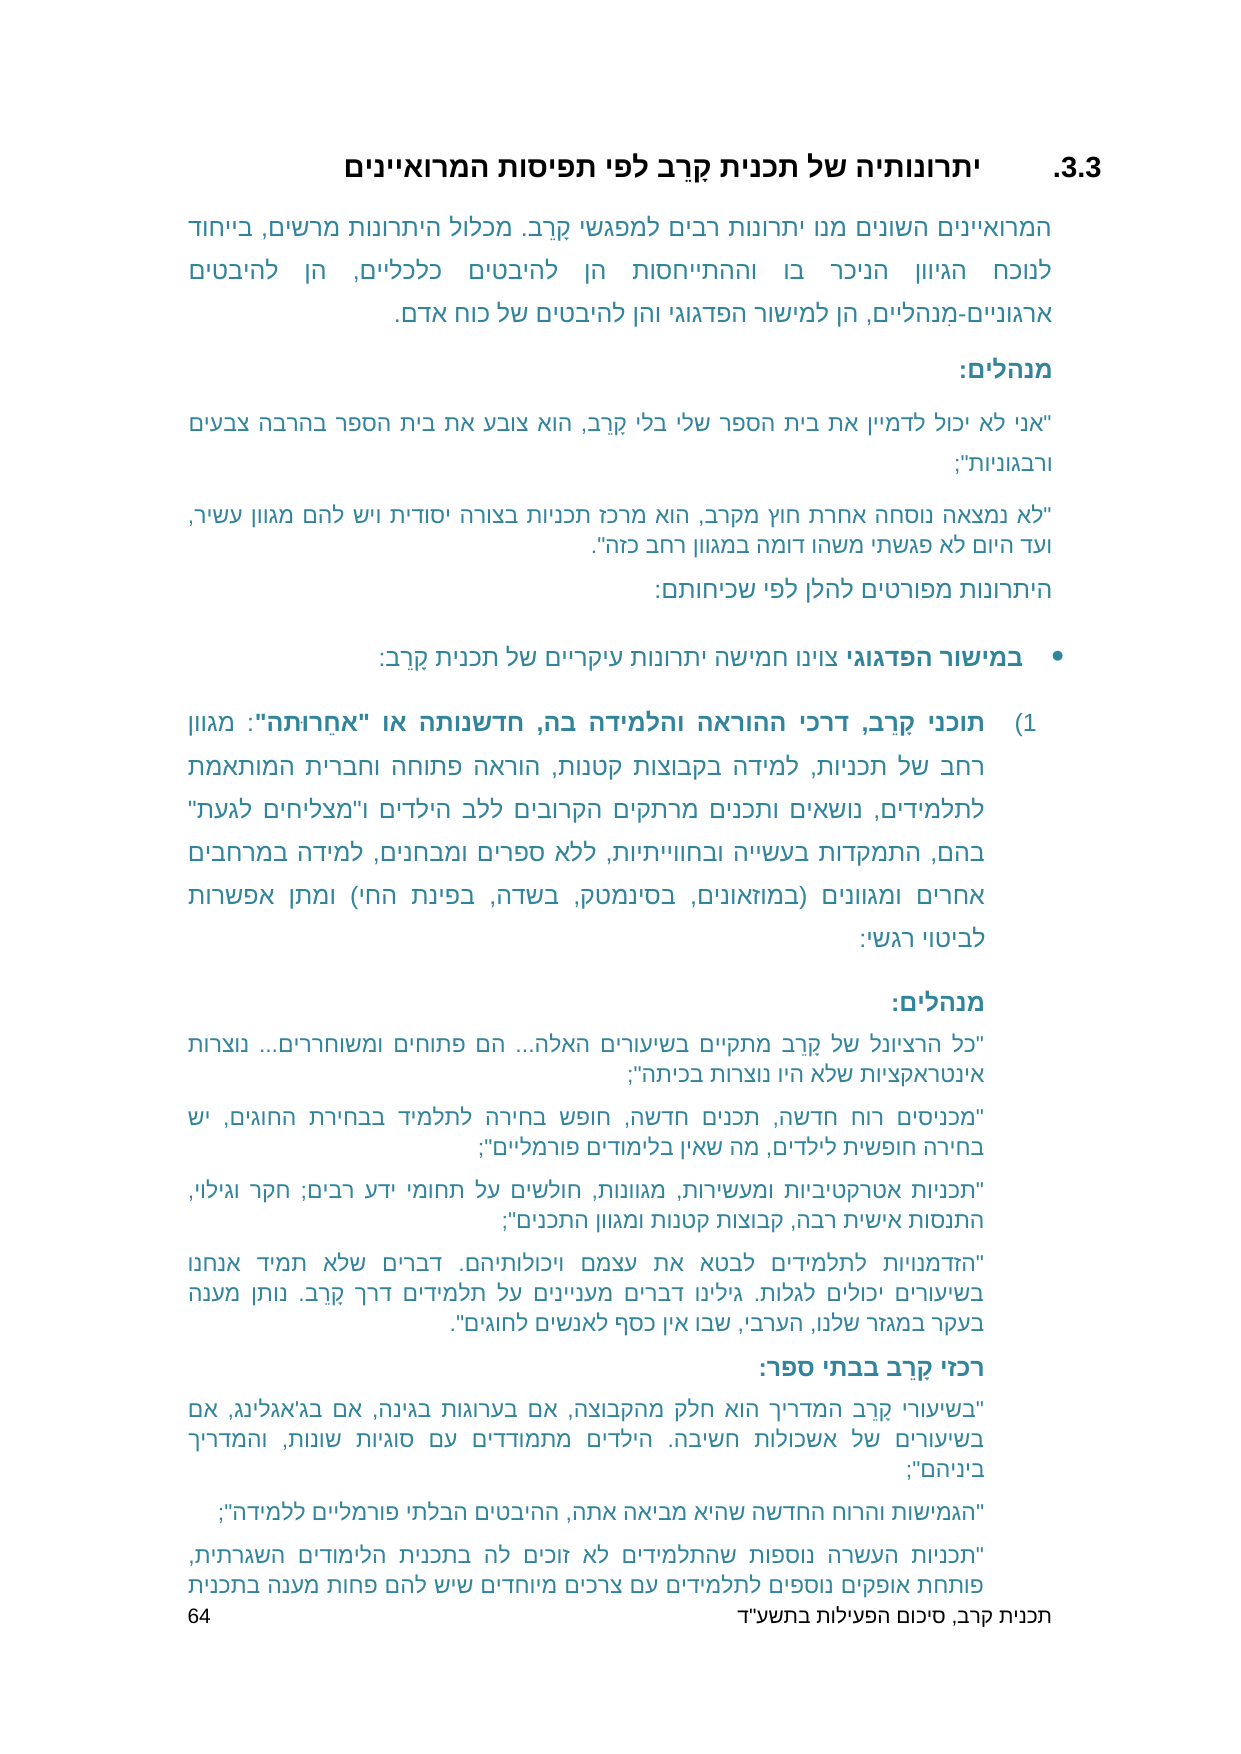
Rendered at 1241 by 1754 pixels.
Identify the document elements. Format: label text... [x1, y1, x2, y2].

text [187, 1542, 985, 1598]
text "כל הרציונל של קָרֵב מתקיים בשיעורים האלה... הם פתוחים ומשוחררים... נוצרות אינטראקציות שלא היו נוצרות בכיתה"; [187, 1031, 985, 1088]
text "אני לא יכול לדמיין את בית הספר שלי בלי קָרֵב, הוא צובע את בית הספר בהרבה צבעים ורבגוניות"; [187, 410, 1053, 476]
text רכזי קָרֵב בבתי ספר: [187, 1353, 985, 1382]
text "הגמישות והרוח החדשה שהיא מביאה אתה, ההיבטים הבלתי פורמליים ללמידה"; [187, 1499, 985, 1526]
text מנהלים: [187, 355, 1053, 383]
text מנהלים: [187, 988, 985, 1017]
list במישור הפדגוגי צוינו חמישה יתרונות עיקריים של תכנית קָרֵב: [187, 643, 1053, 673]
text "בשיעורי קָרֵב המדריך הוא חלק מהקבוצה, אם בערוגות בגינה, אם בג'אגלינג, אם בשיעורים של אשכולות חשיבה. הילדים מתמודדים עם סוגיות שונות, והמדריך ביניהם"; [187, 1396, 985, 1483]
text "מכניסים רוח חדשה, תכנים חדשה, חופש בחירה לתלמיד בבחירת החוגים, יש בחירה חופשית לילדים, מה שאין בלימודים פורמליים"; [187, 1104, 985, 1161]
text היתרונות מפורטים להלן לפי שכיחותם: [187, 575, 1053, 603]
text המרואיינים השונים מנו יתרונות רבים למפגשי קָרֵב. מכלול היתרונות מרשים, בייחוד לנוכח הגיוון הניכר בו וההתייחסות הן להיבטים כלכליים, הן להיבטים ארגוניים-מִנהליים, הן למישור הפדגוגי והן להיבטים של כוח אדם. [187, 213, 1053, 328]
list תוכני קָרֵב, דרכי ההוראה והלמידה בה, חדשנותה או "אחֵרוּתה": מגוון רחב של תכניות, למידה בקבוצות קטנות, הוראה פתוחה וחברית המותאמת לתלמידים, נושאים ותכנים מרתקים הקרובים ללב הילדים ו"מצליחים לגעת" בהם, התמקדות בעשייה ובחווייתיות, ללא ספרים ומבחנים, למידה במרחבים אחרים ומגוונים (במוזאונים, בסינמטק, בשדה, בפינת החי) ומתן אפשרות לביטוי רגשי: [187, 708, 1014, 953]
text "תכניות אטרקטיביות ומעשירות, מגוונות, חולשים על תחומי ידע רבים; חקר וגילוי, התנסות אישית רבה, קבוצות קטנות ומגוון התכנים"; [187, 1177, 985, 1233]
text "הזדמנויות לתלמידים לבטא את עצמם ויכולותיהם. דברים שלא תמיד אנחנו בשיעורים יכולים לגלות. גילינו דברים מעניינים על תלמידים דרך קָרֵב. נותן מענה בעקר במגזר שלנו, הערבי, שבו אין כסף לאנשים לחוגים". [187, 1250, 985, 1337]
text "לא נמצאה נוסחה אחרת חוץ מקרב, הוא מרכז תכניות בצורה יסודית ויש להם מגוון עשיר, ועד היום לא פגשתי משהו דומה במגוון רחב כזה". [187, 502, 1053, 558]
subtitle יתרונותיה של תכנית קָרֵב לפי תפיסות המרואיינים [187, 150, 1053, 183]
